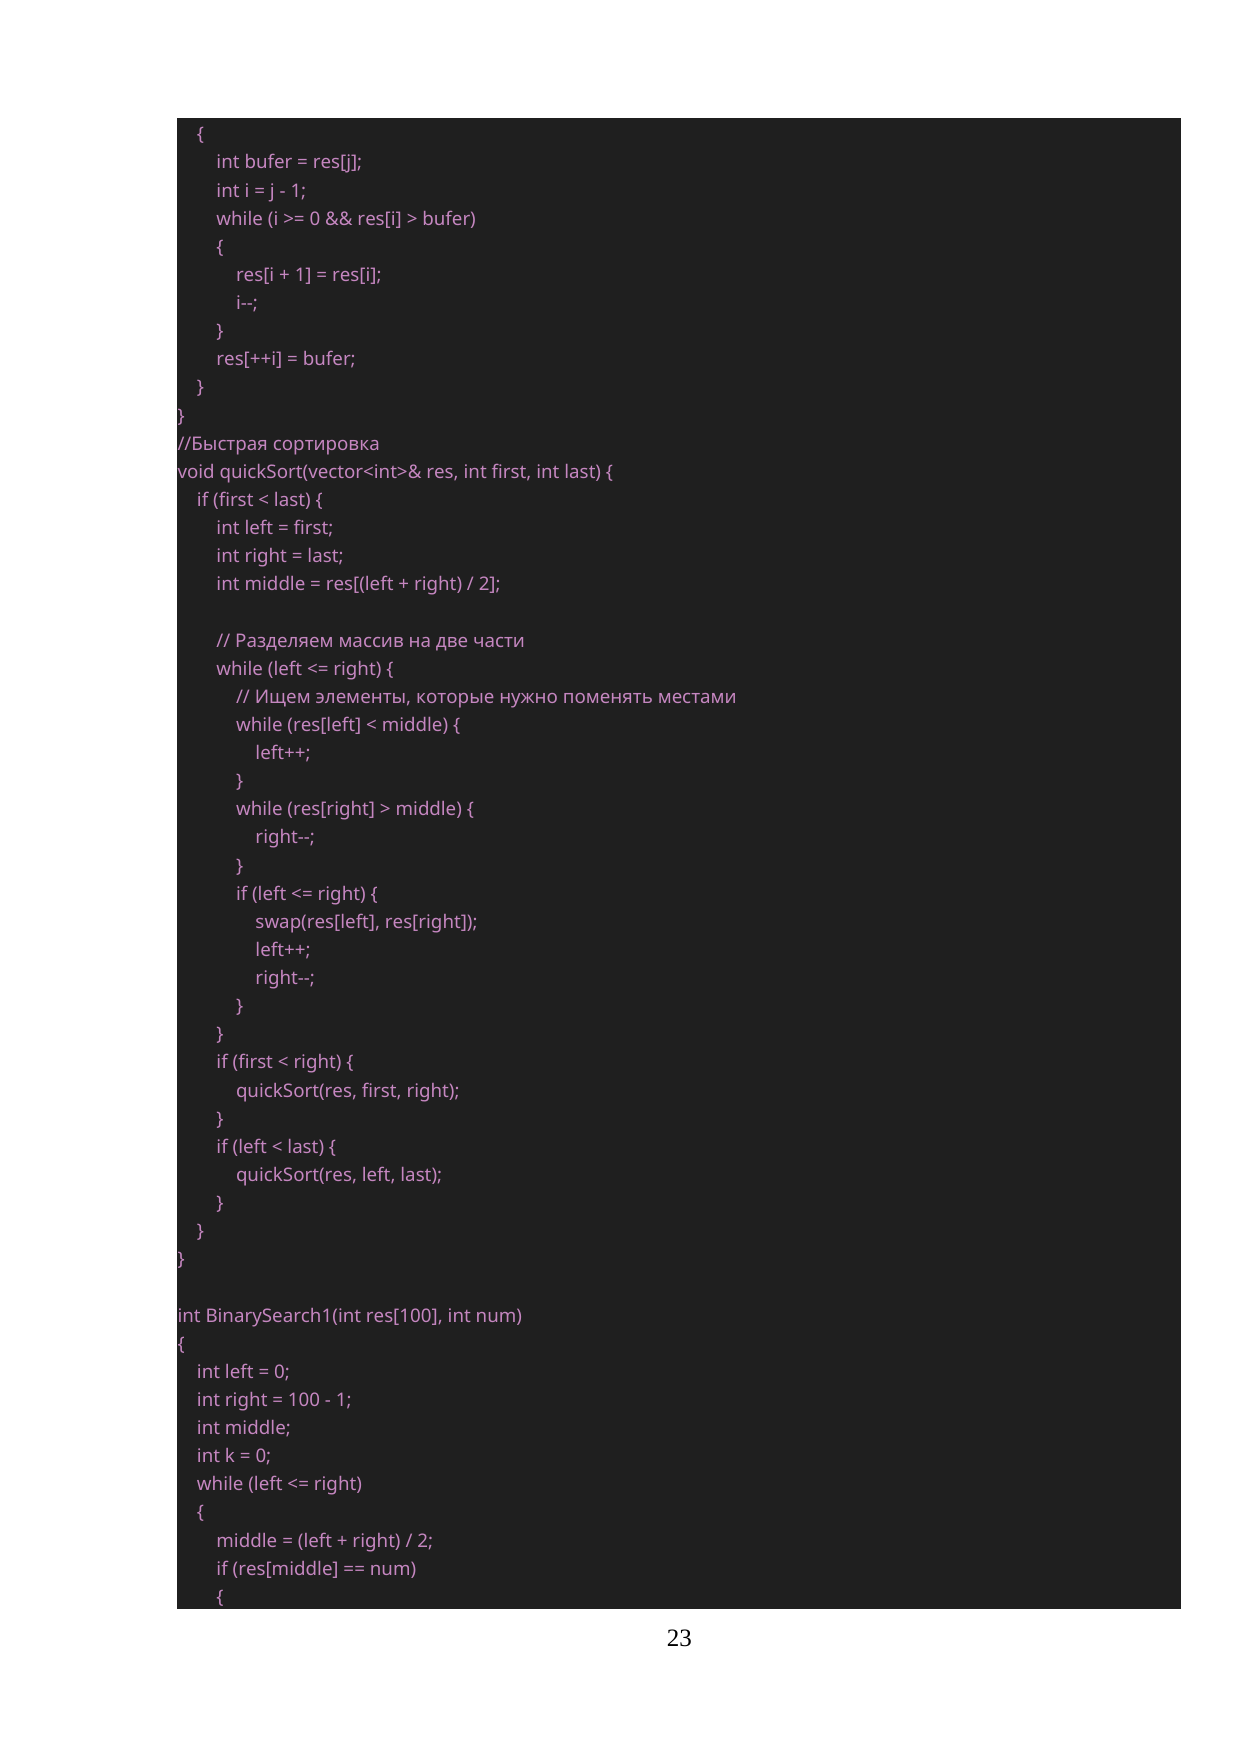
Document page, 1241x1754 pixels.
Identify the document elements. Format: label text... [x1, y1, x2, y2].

text void quickSort(vector<int>& res, int first, int last) { [177, 456, 1181, 484]
text int middle; [177, 1412, 1181, 1440]
text right--; [177, 962, 1181, 990]
text int right = last; [177, 540, 1181, 568]
text quickSort(res, first, right); [177, 1074, 1181, 1102]
text // Разделяем массив на две части [177, 624, 1181, 652]
text middle = (left + right) / 2; [177, 1524, 1181, 1552]
text } [177, 1215, 1181, 1243]
text int BinarySearch1(int res[100], int num) [177, 1299, 1181, 1327]
text left++; [177, 934, 1181, 962]
text quickSort(res, left, last); [177, 1159, 1181, 1187]
text int bufer = res[j]; [177, 146, 1181, 174]
text while (left <= right) [177, 1468, 1181, 1496]
text { [177, 1496, 1181, 1524]
text res[++i] = bufer; [177, 343, 1181, 371]
text if (left <= right) { [177, 877, 1181, 906]
text // Ищем элементы, которые нужно поменять местами [177, 681, 1181, 709]
text while (left <= right) { [177, 652, 1181, 681]
text while (res[right] > middle) { [177, 793, 1181, 821]
text if (left < last) { [177, 1131, 1181, 1159]
text { [177, 231, 1181, 259]
text } [177, 990, 1181, 1018]
text if (first < right) { [177, 1046, 1181, 1074]
text int middle = res[(left + right) / 2]; [177, 568, 1181, 596]
text } [177, 1243, 1181, 1271]
text while (i >= 0 && res[i] > bufer) [177, 202, 1181, 231]
text { [177, 1581, 1181, 1609]
text int k = 0; [177, 1440, 1181, 1468]
text int left = first; [177, 512, 1181, 540]
text int right = 100 - 1; [177, 1384, 1181, 1412]
text //Быстрая сортировка [177, 427, 1181, 456]
text int i = j - 1; [177, 174, 1181, 202]
text } [177, 849, 1181, 877]
text } [177, 1102, 1181, 1131]
text if (first < last) { [177, 484, 1181, 512]
text } [177, 1018, 1181, 1046]
text if (res[middle] == num) [177, 1552, 1181, 1581]
text } [177, 399, 1181, 427]
text { [177, 1327, 1181, 1356]
text res[i + 1] = res[i]; [177, 259, 1181, 287]
text } [177, 315, 1181, 343]
text left++; [177, 737, 1181, 765]
text while (res[left] < middle) { [177, 709, 1181, 737]
text swap(res[left], res[right]); [177, 906, 1181, 934]
text int left = 0; [177, 1356, 1181, 1384]
text right--; [177, 821, 1181, 849]
text i--; [177, 287, 1181, 315]
text } [177, 765, 1181, 793]
text } [177, 371, 1181, 399]
text { [177, 118, 1181, 146]
text } [177, 1187, 1181, 1215]
